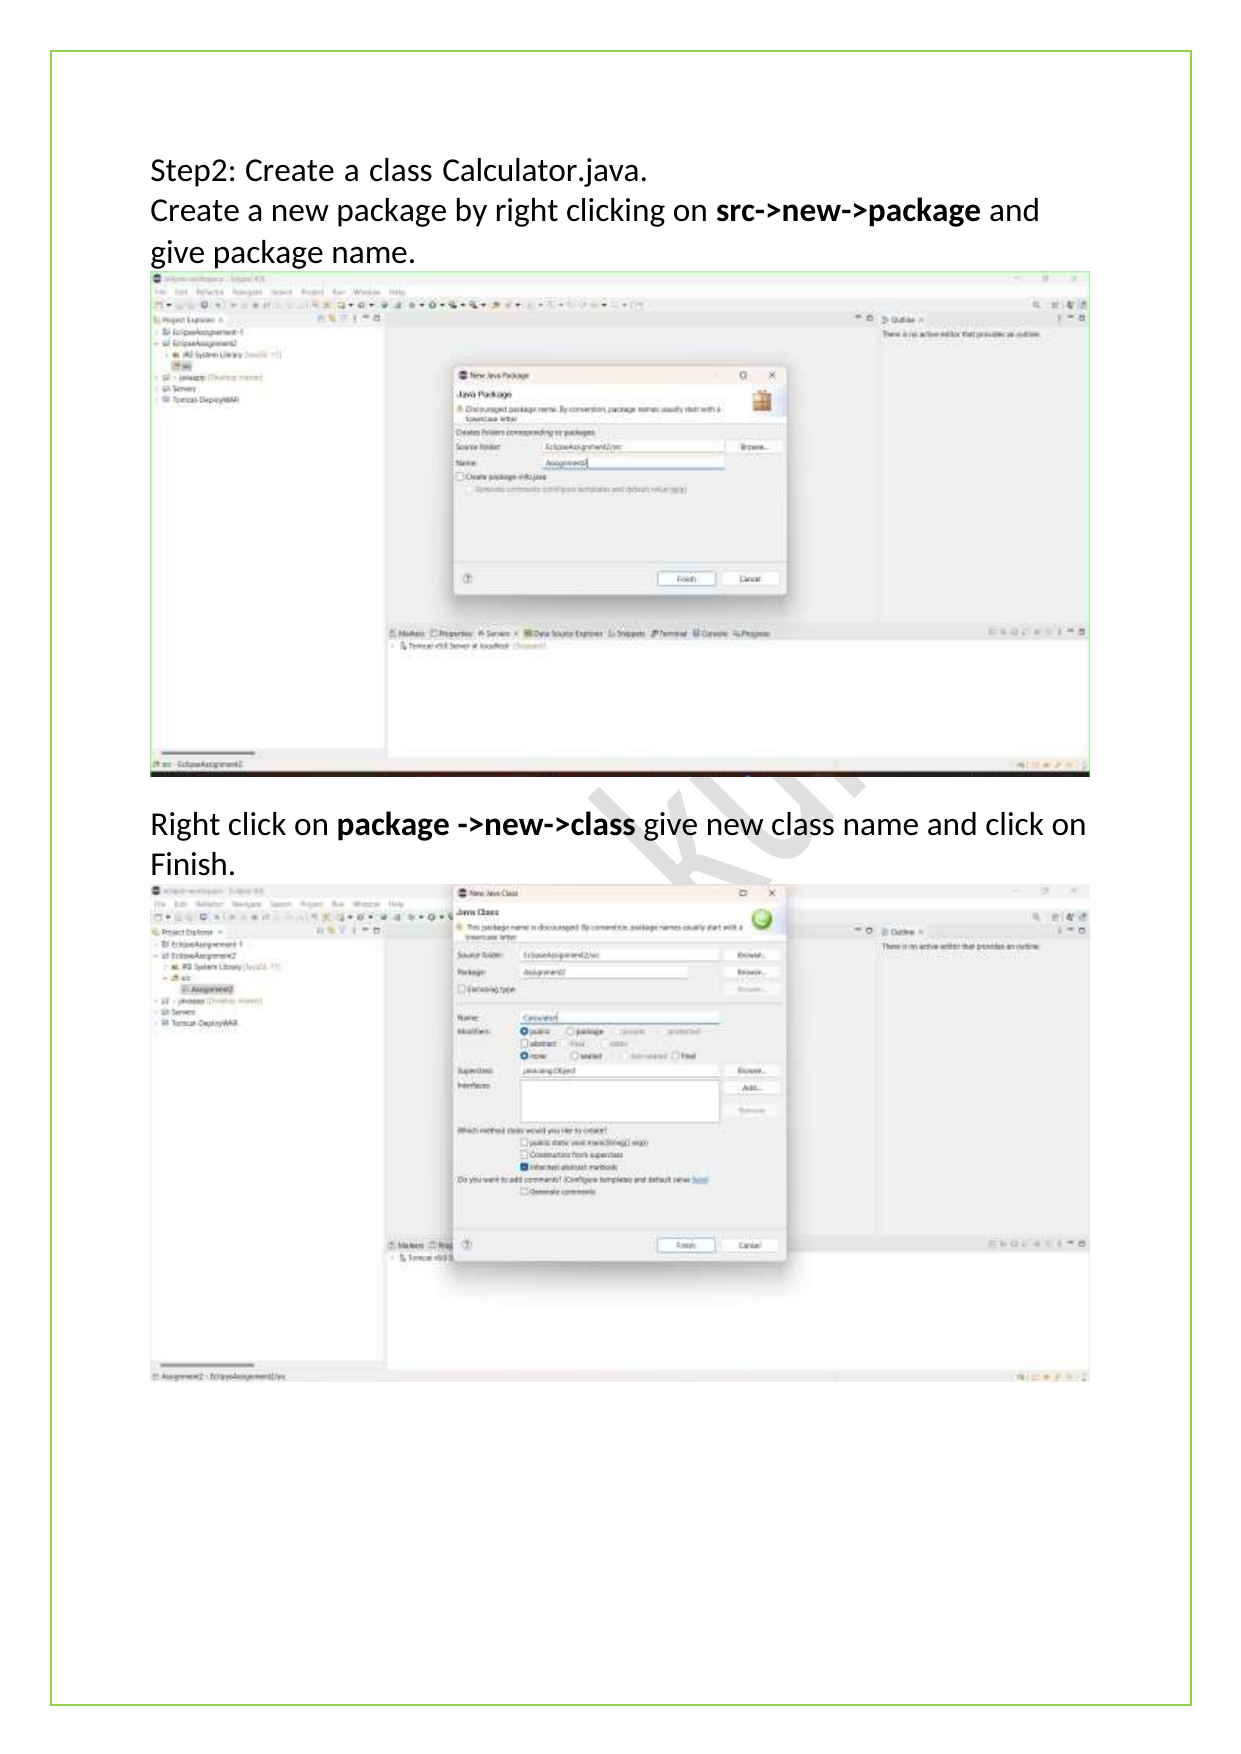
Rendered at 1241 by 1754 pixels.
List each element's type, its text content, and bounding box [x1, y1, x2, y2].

picture [150, 884, 1090, 1382]
text Right click on package ->new->class give new class name and click on Finish. [150, 804, 1103, 884]
text Create a new package by right clicking on src->new->package and give package name. [150, 189, 1092, 272]
picture [150, 271, 1090, 777]
text Step2: Create a class Calculator.java. [150, 149, 1103, 189]
